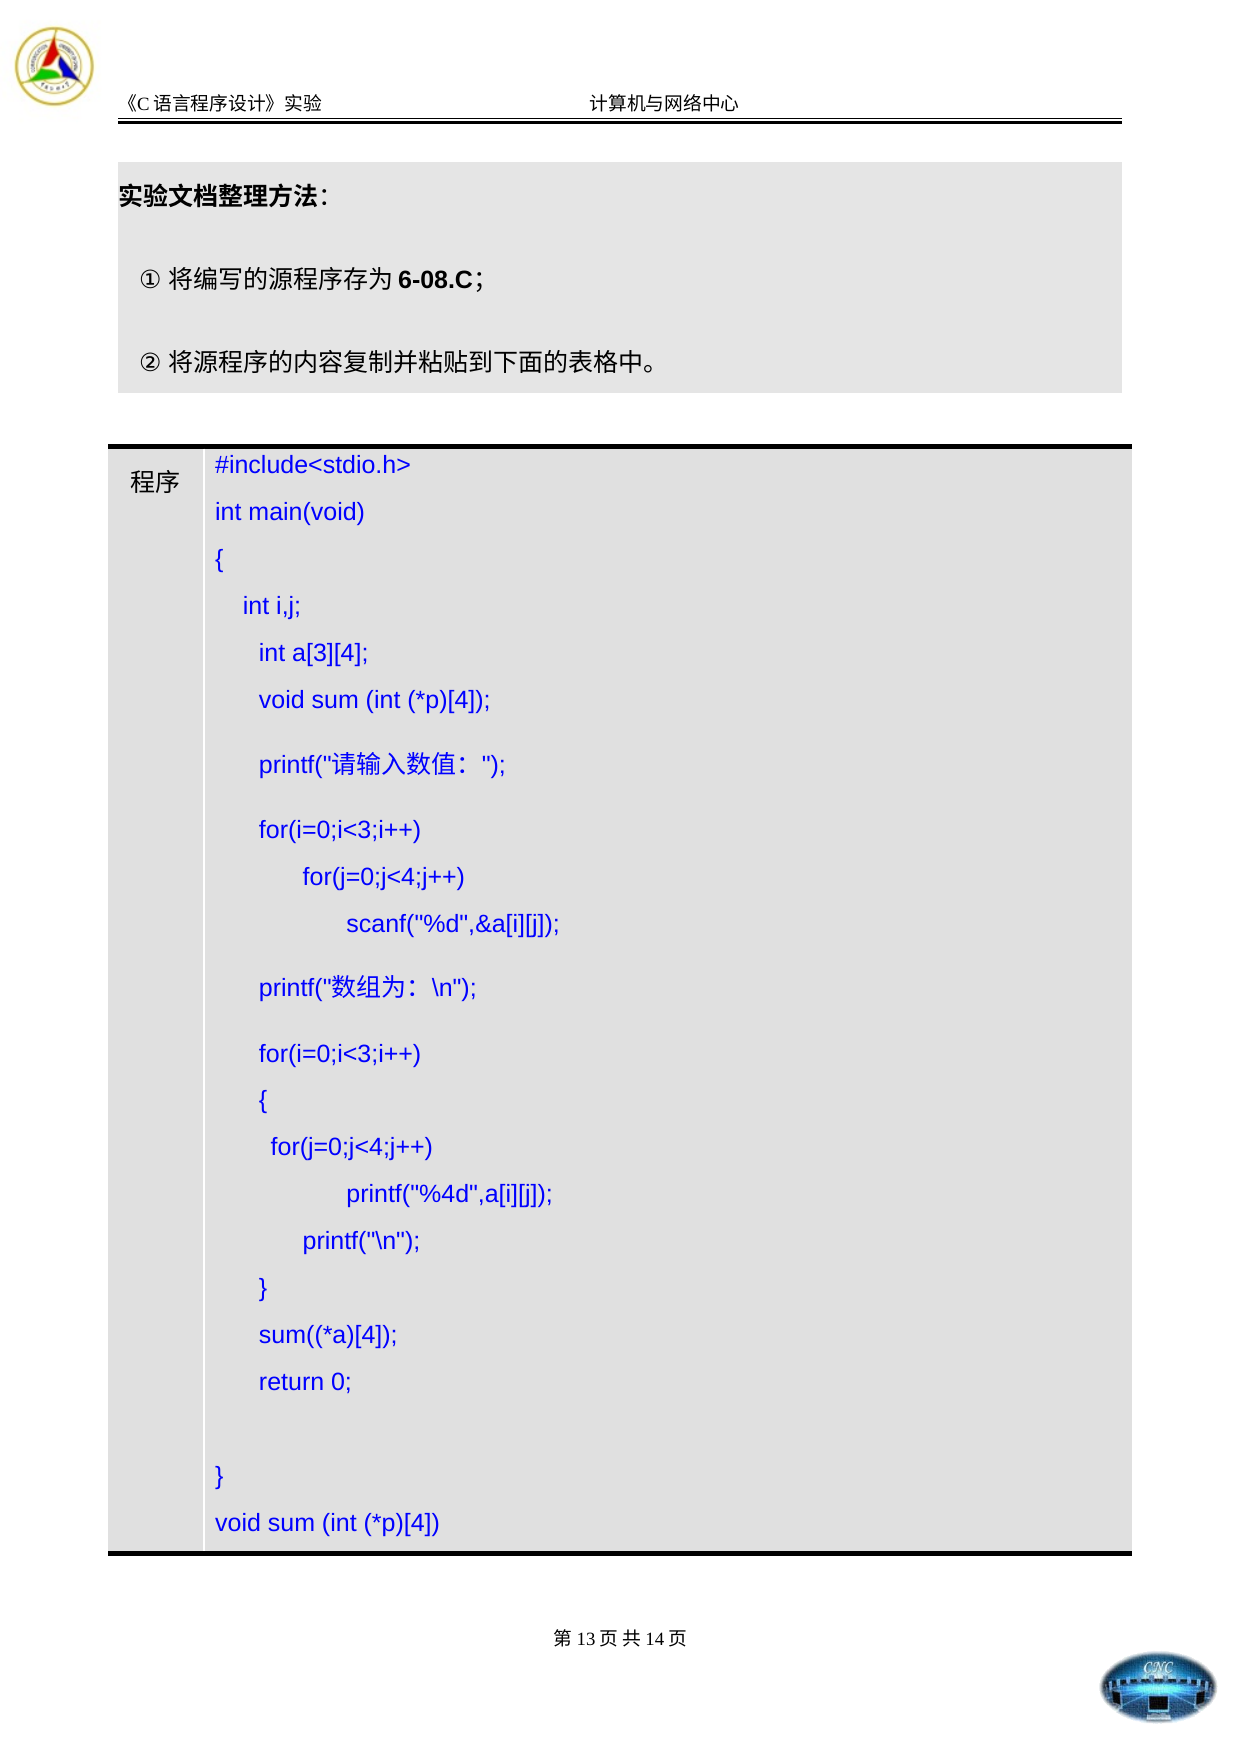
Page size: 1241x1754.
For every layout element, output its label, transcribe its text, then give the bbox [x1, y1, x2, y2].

text ② 将源程序的内容复制并粘贴到下面的表格中。 [118, 328, 1122, 393]
picture [1096, 1648, 1220, 1726]
text ① 将编写的源程序存为6-08.C； [118, 245, 1122, 310]
picture [0, 1, 109, 132]
text 实验文档整理方法： [118, 162, 1122, 227]
table_header 程序 [108, 449, 203, 1551]
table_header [205, 449, 1132, 1551]
